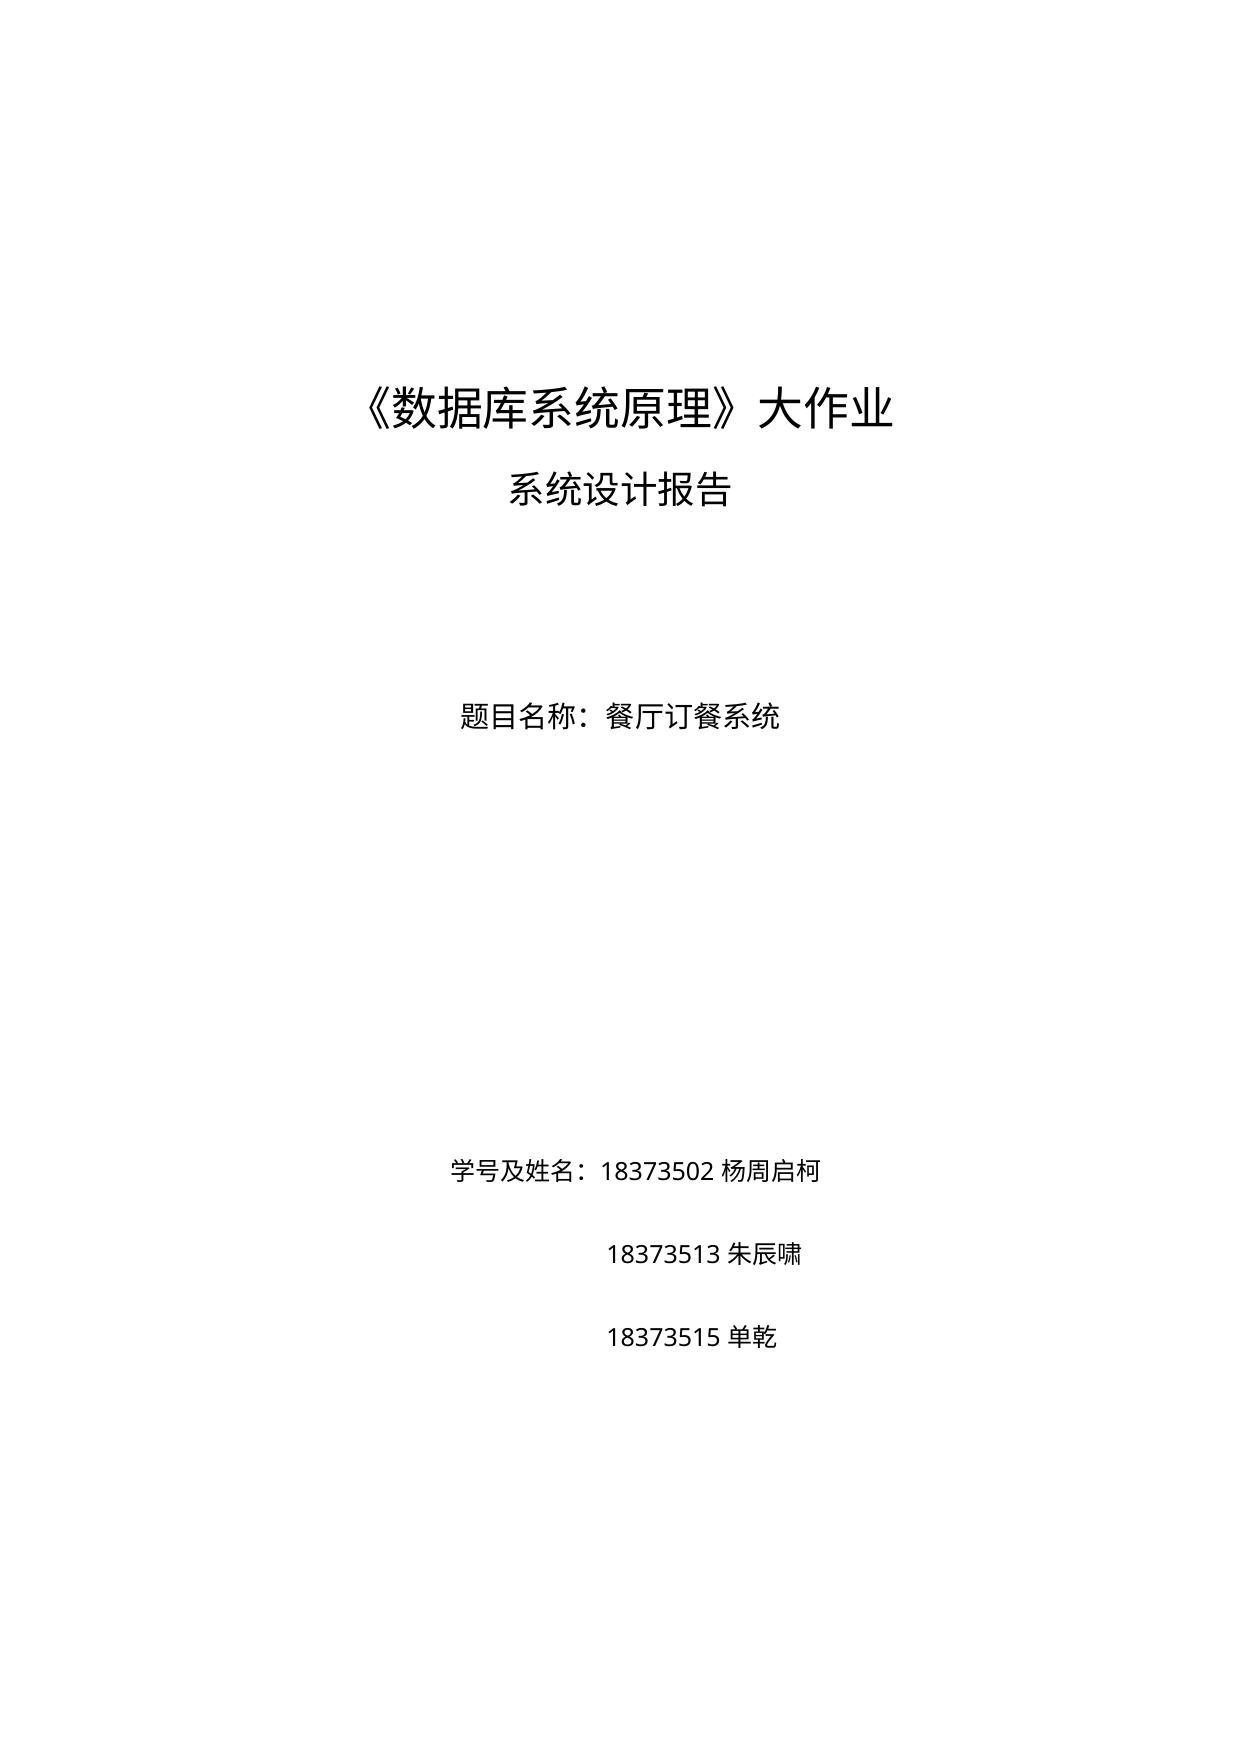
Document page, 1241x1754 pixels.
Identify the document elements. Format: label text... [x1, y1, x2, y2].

text 题目名称：餐厅订餐系统 [187, 682, 1053, 747]
text 18373515 单乾 [537, 1303, 1053, 1368]
text 18373513 朱辰啸 [537, 1220, 1053, 1285]
text 学号及姓名：18373502 杨周启柯 [406, 1137, 1053, 1202]
text 《数据库系统原理》大作业 [187, 357, 1053, 454]
text 系统设计报告 [187, 454, 1053, 519]
